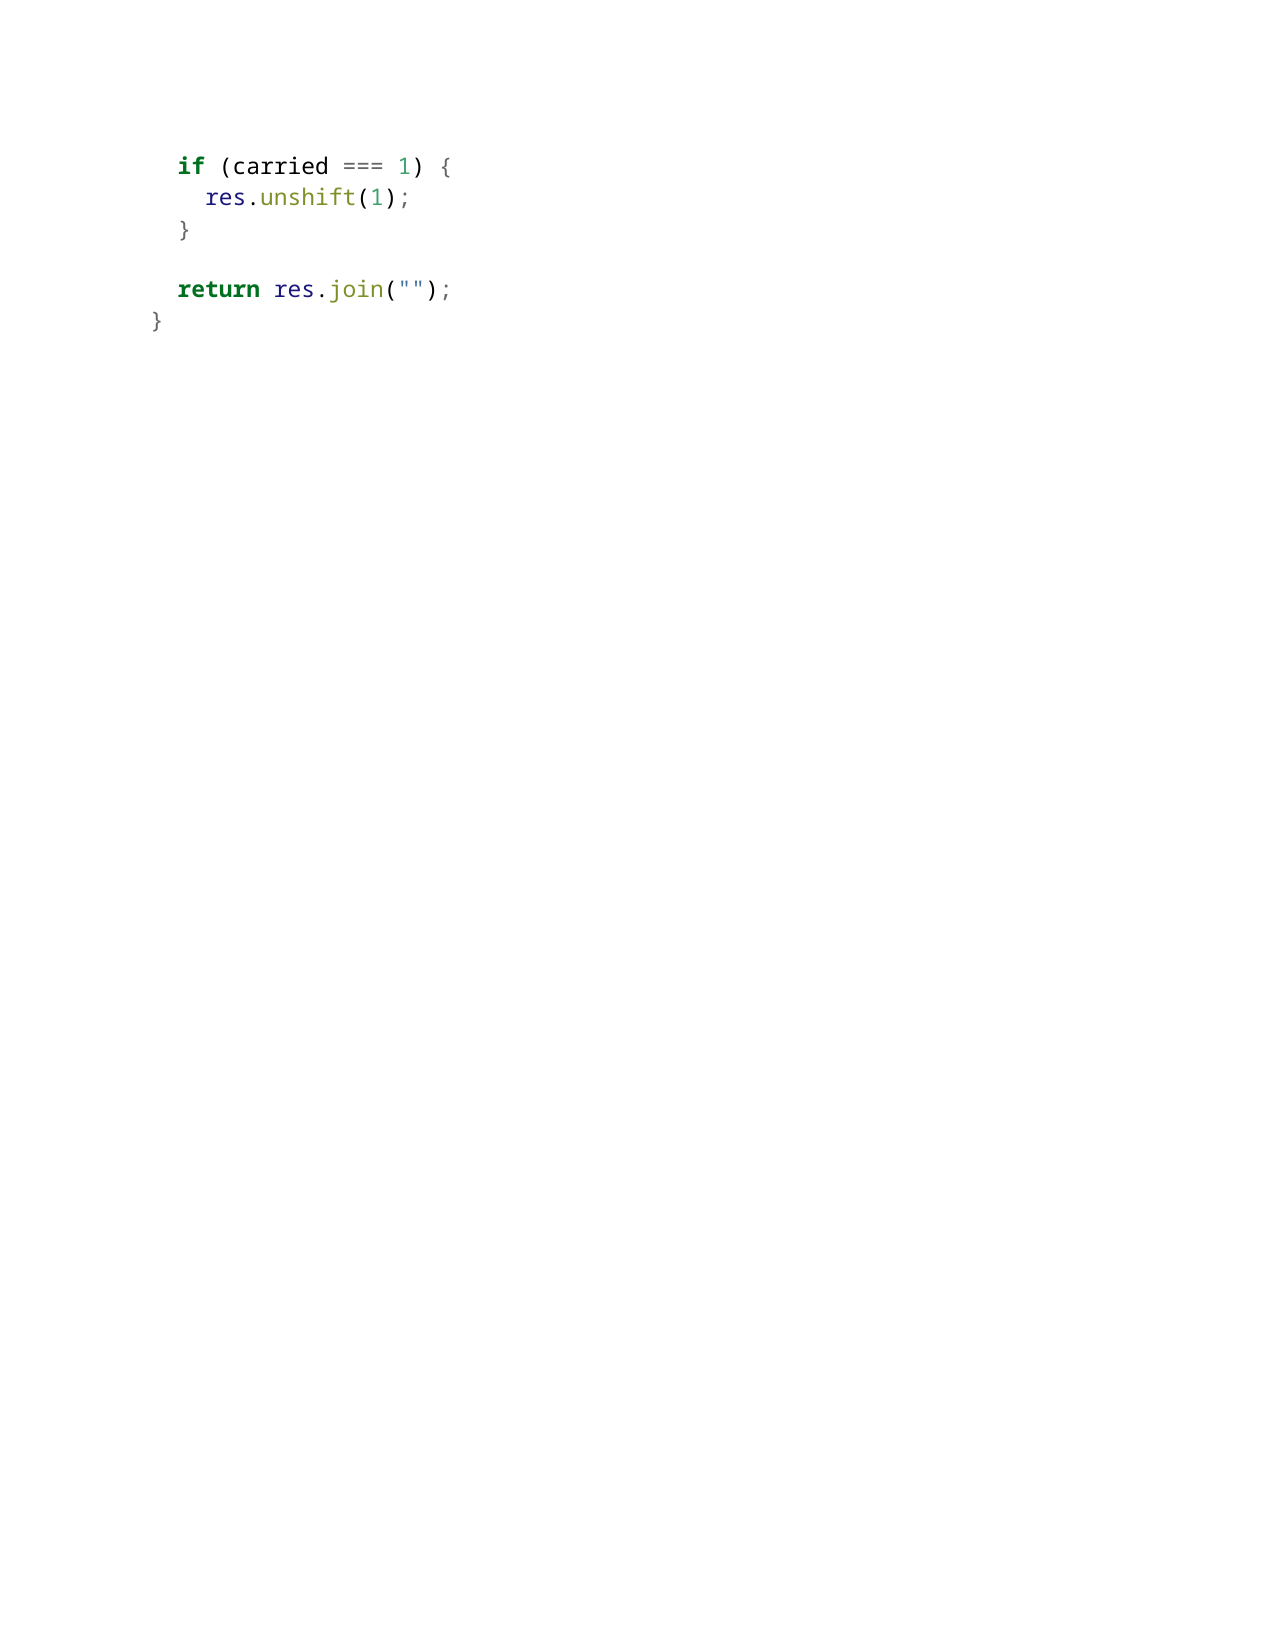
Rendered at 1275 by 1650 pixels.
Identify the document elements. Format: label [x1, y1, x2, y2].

text [150, 150, 1125, 335]
